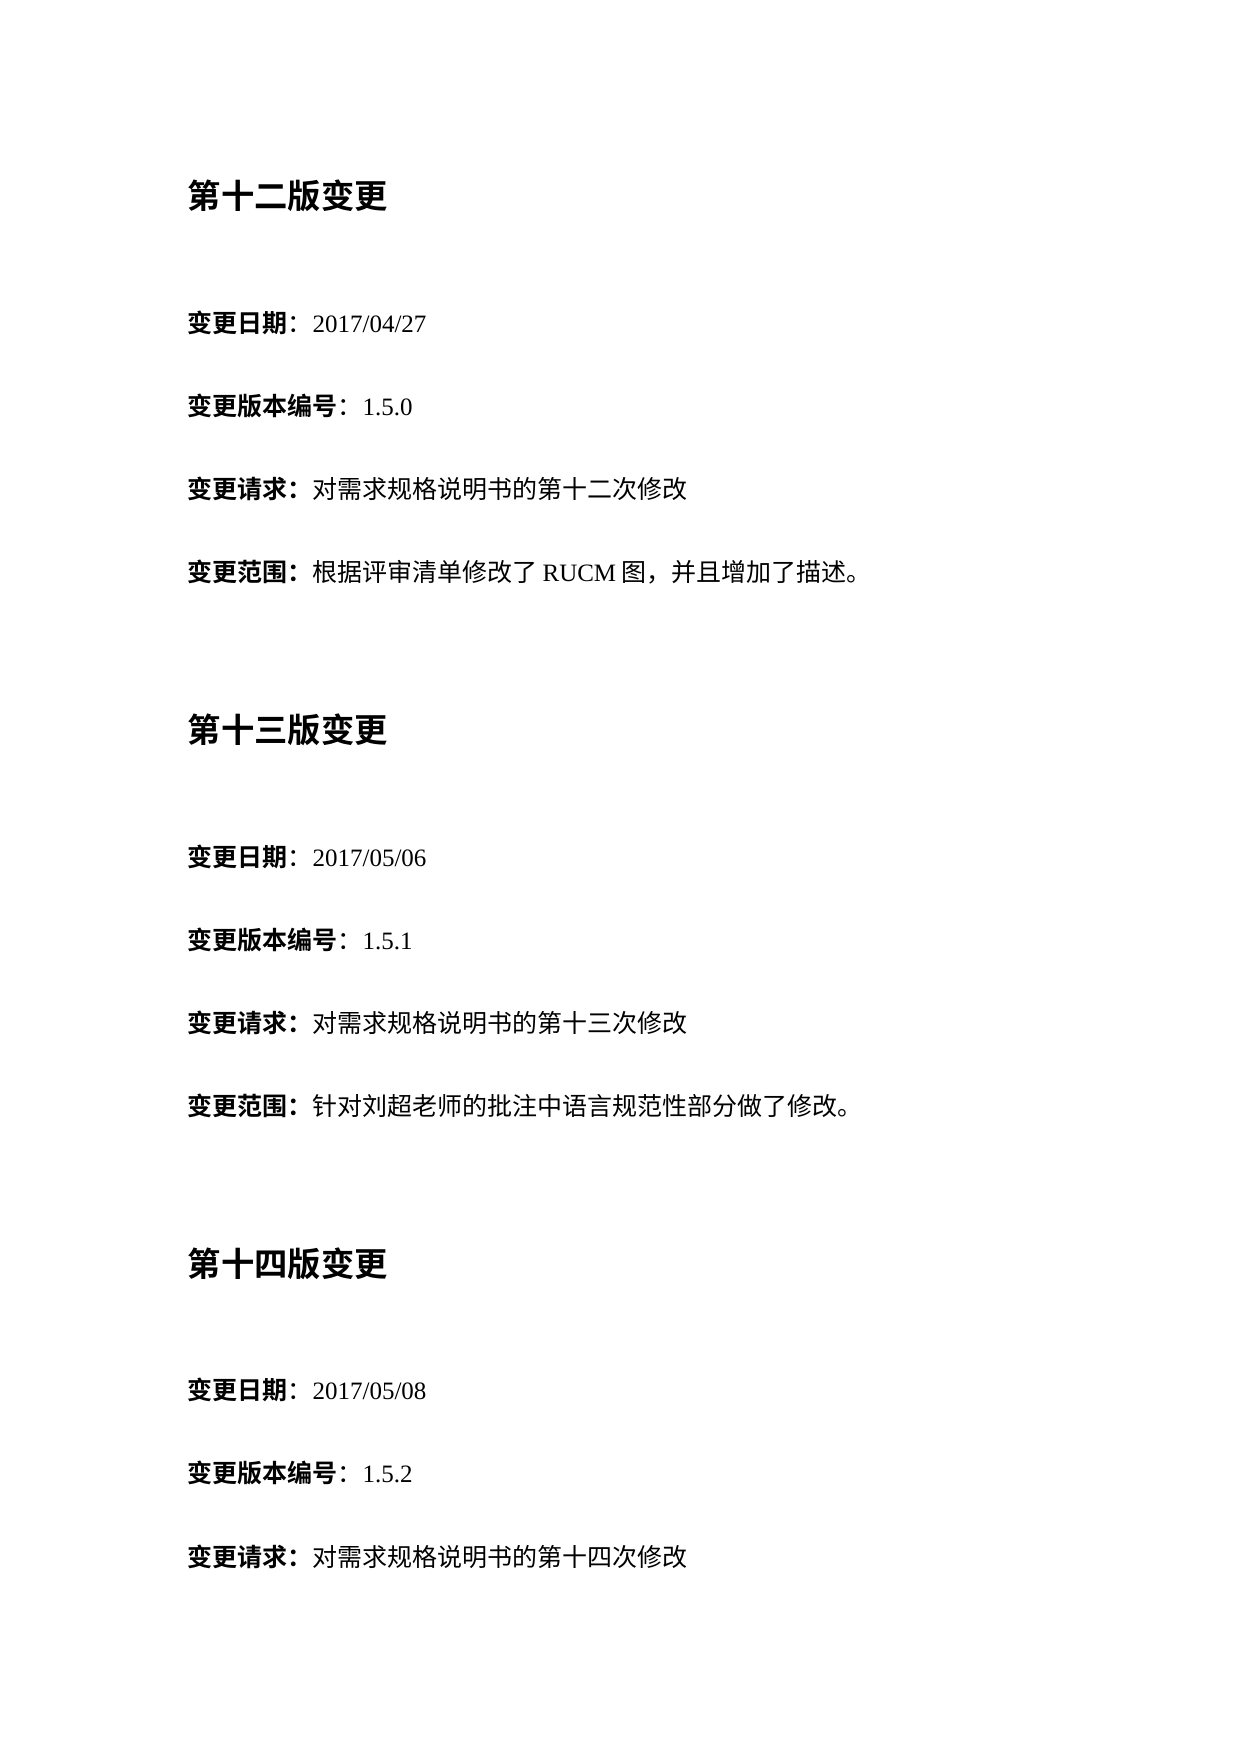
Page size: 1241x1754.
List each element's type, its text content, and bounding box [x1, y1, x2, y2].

subtitle 第十三版变更 [187, 696, 1053, 761]
subtitle 第十四版变更 [187, 1229, 1053, 1294]
text 变更日期：2017/04/27 [187, 289, 1053, 354]
text 变更日期：2017/05/06 [187, 823, 1053, 888]
text 变更范围：根据评审清单修改了RUCM图，并且增加了描述。 [187, 538, 1053, 603]
text 变更请求：对需求规格说明书的第十四次修改 [187, 1523, 1053, 1588]
text 变更请求：对需求规格说明书的第十三次修改 [187, 989, 1053, 1054]
text 变更版本编号：1.5.2 [187, 1439, 1053, 1504]
text 变更请求：对需求规格说明书的第十二次修改 [187, 455, 1053, 520]
subtitle 第十二版变更 [187, 162, 1053, 227]
text 变更版本编号：1.5.0 [187, 372, 1053, 437]
text 变更日期：2017/05/08 [187, 1356, 1053, 1421]
text 变更版本编号：1.5.1 [187, 906, 1053, 971]
text 变更范围：针对刘超老师的批注中语言规范性部分做了修改。 [187, 1072, 1053, 1137]
